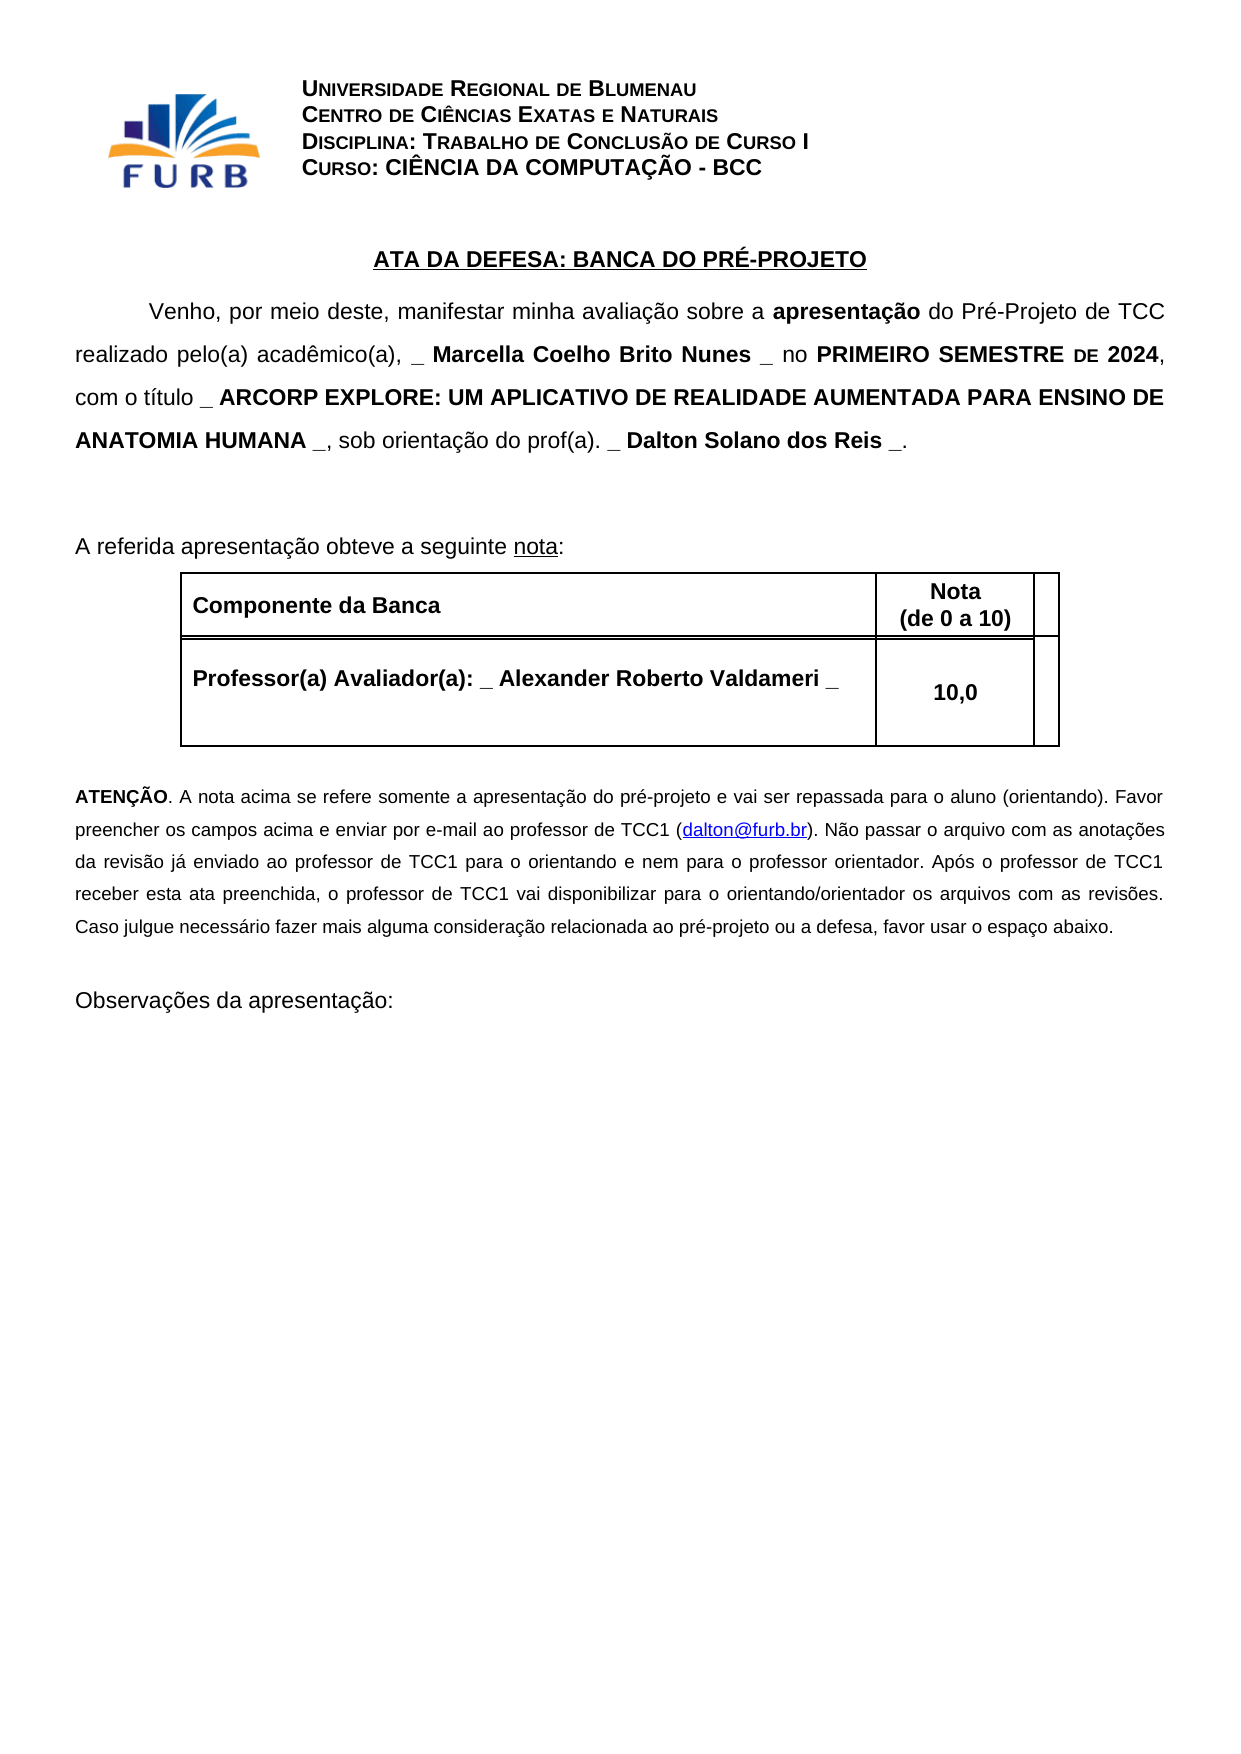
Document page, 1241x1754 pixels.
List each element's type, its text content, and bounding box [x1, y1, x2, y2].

picture [105, 92, 261, 190]
table_cell 10,0 [877, 640, 1033, 745]
text Observações da apresentação: [75, 987, 1165, 1013]
text ATA DA DEFESA: BANCA DO PRÉ-PROJETO [75, 246, 1165, 273]
table_cell Professor(a) Avaliador(a): _ Alexander Roberto Valdameri _ [182, 640, 875, 745]
table_header Nota (de 0 a 10) [877, 574, 1033, 635]
text A referida apresentação obteve a seguinte nota: [75, 533, 1165, 559]
text ATENÇÃO. A nota acima se refere somente a apresentação do pré-projeto e vai ser repassada para o aluno (orientando). Favor preencher os campos acima e enviar por e-mail ao professor de TCC1 (dalton@furb.br). Não passar o arquivo com as anotações da revisão já enviado ao professor de TCC1 para o orientando e nem para o professor orientador. Após o professor de TCC1 receber esta ata preenchida, o professor de TCC1 vai disponibilizar para o orientando/orientador os arquivos com as revisões. Caso julgue necessário fazer mais alguma consideração relacionada ao pré-projeto ou a defesa, favor usar o espaço abaixo. [75, 786, 1165, 937]
table_header Componente da Banca [182, 574, 875, 635]
table_header Universidade Regional de Blumenau Centro de Ciências Exatas e Naturais Disciplina: Trabalho de Conclusão de Curso I Curso: CIÊNCIA DA COMPUTAÇÃO - BCC [290, 75, 1165, 207]
table_header [75, 75, 290, 207]
table_header [1035, 574, 1058, 635]
text Venho, por meio deste, manifestar minha avaliação sobre a apresentação do Pré-Projeto de TCC realizado pelo(a) acadêmico(a), _ Marcella Coelho Brito Nunes _ no PRIMEIRO SEMESTRE de 2024, com o título _ ARCORP EXPLORE: UM APLICATIVO DE REALIDADE AUMENTADA PARA ENSINO DE ANATOMIA HUMANA _, sob orientação do prof(a). _ Dalton Solano dos Reis _. [75, 298, 1165, 454]
table_cell [1035, 637, 1058, 745]
